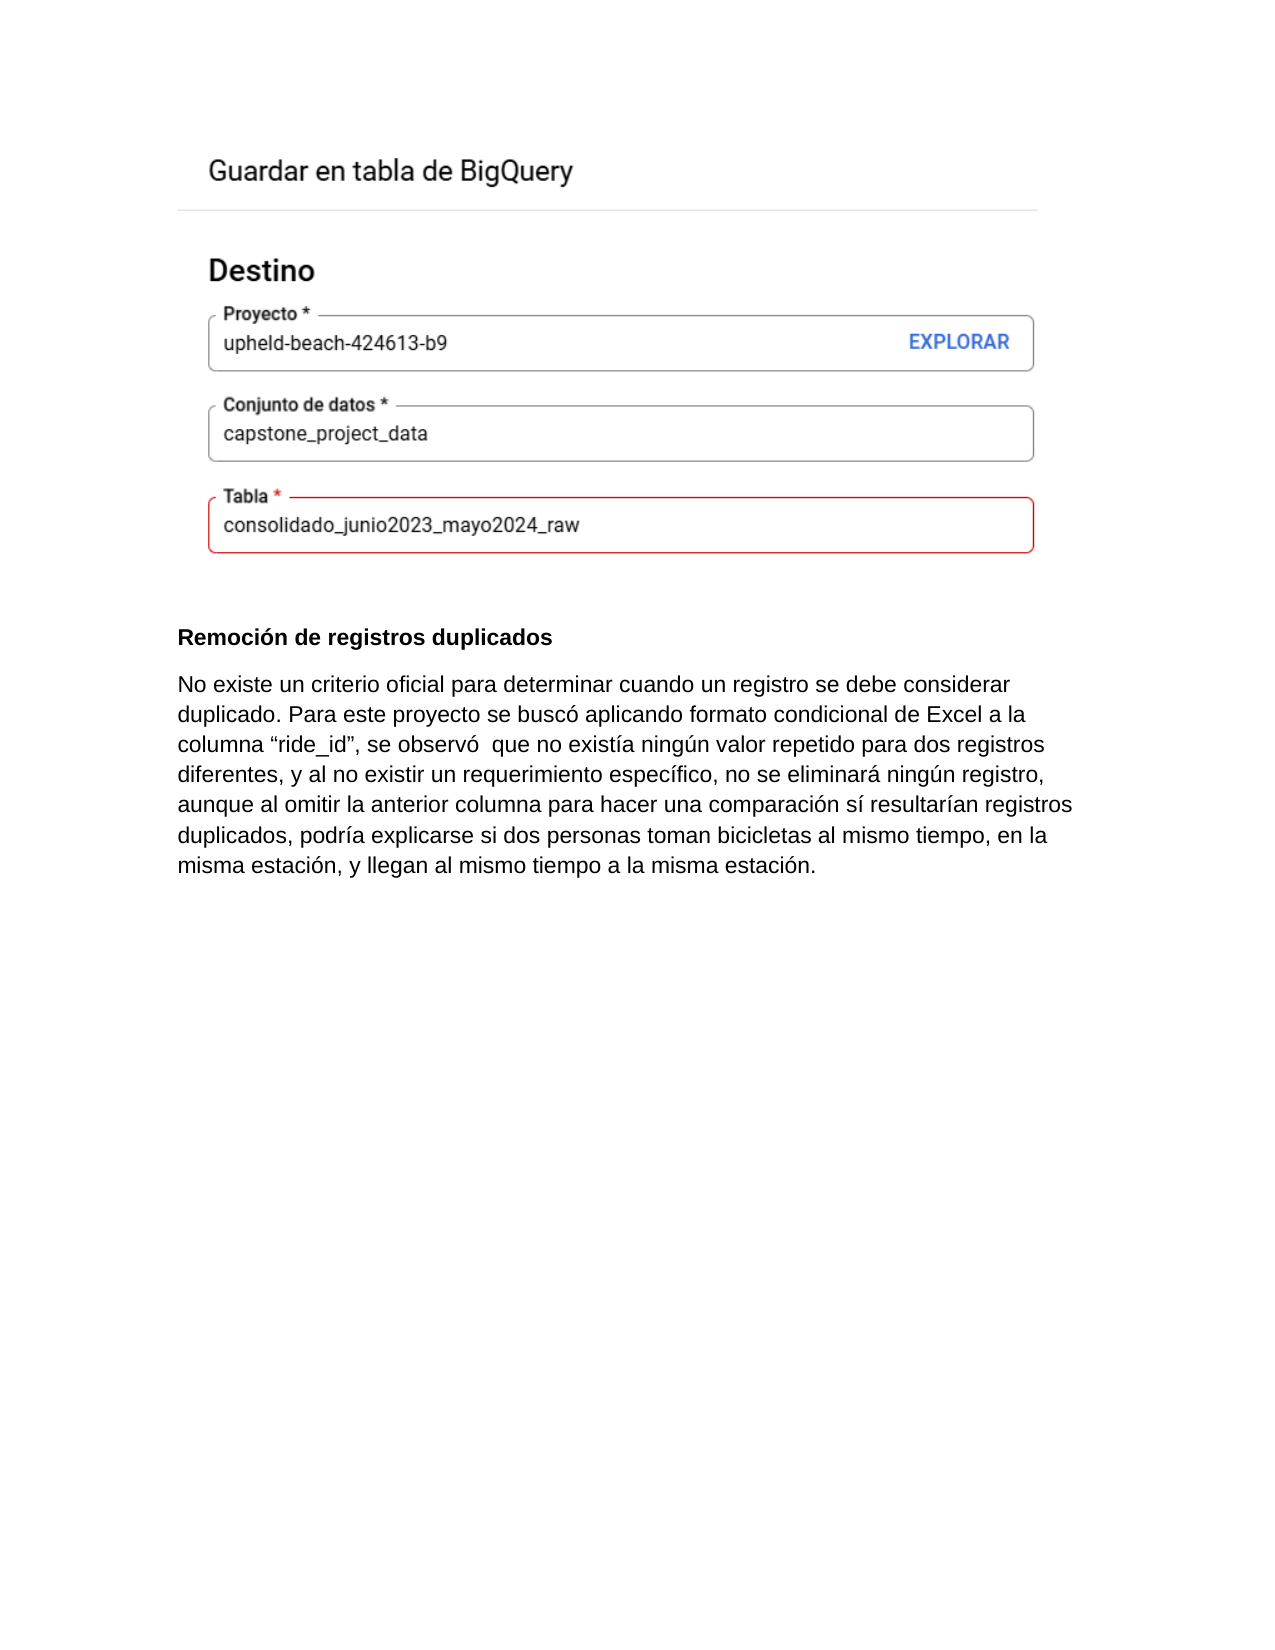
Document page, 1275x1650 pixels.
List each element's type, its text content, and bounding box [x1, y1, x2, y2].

picture [177, 147, 1038, 555]
text Remoción de registros duplicados [177, 624, 1098, 650]
text No existe un criterio oficial para determinar cuando un registro se debe considerar duplicado. Para este proyecto se buscó aplicando formato condicional de Excel a la columna “ride_id”, se observó que no existía ningún valor repetido para dos registros diferentes, y al no existir un requerimiento específico, no se eliminará ningún registro, aunque al omitir la anterior columna para hacer una comparación sí resultarían registros duplicados, podría explicarse si dos personas toman bicicletas al mismo tiempo, en la misma estación, y llegan al mismo tiempo a la misma estación. [177, 671, 1098, 878]
